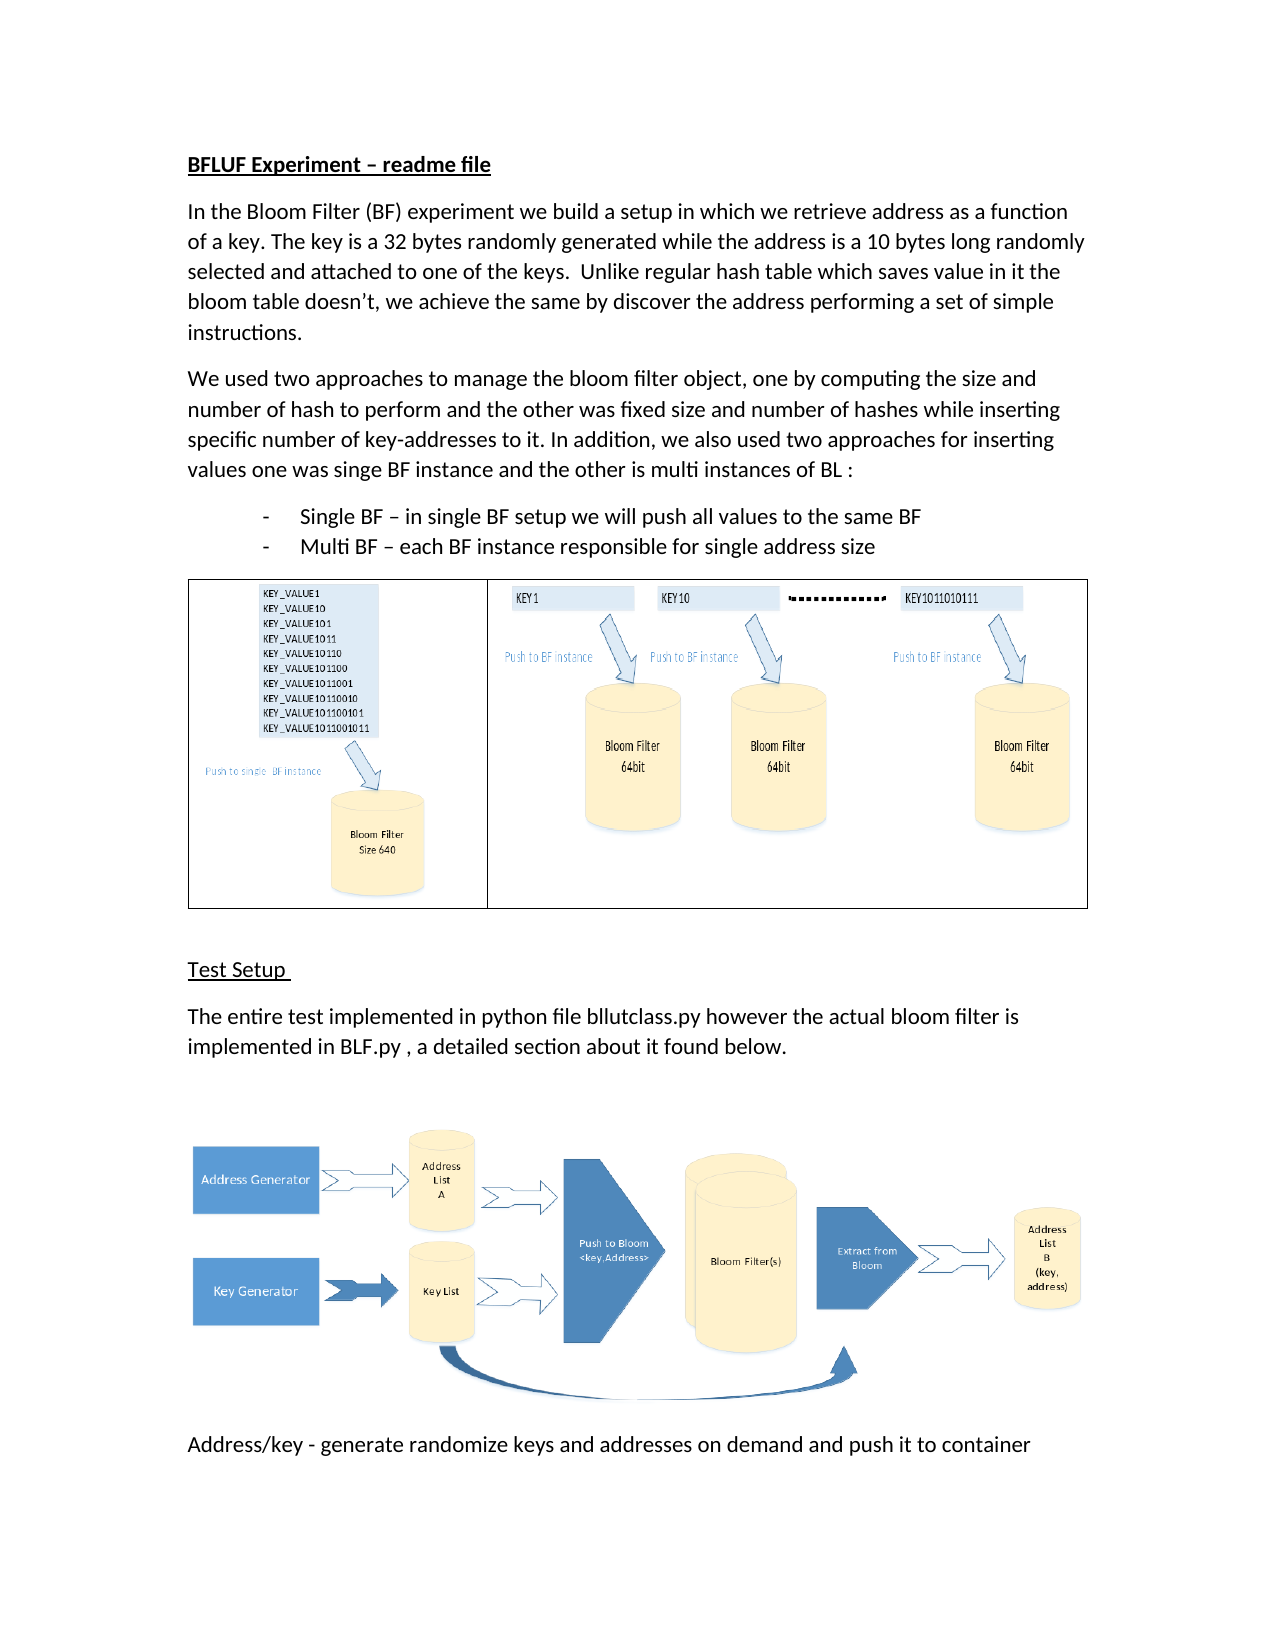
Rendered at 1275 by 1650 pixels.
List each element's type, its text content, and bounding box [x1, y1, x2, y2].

text In the Bloom Filter (BF) experiment we build a setup in which we retrieve address as a function of a key. The key is a 32 bytes randomly generated while the address is a 10 bytes long randomly selected and attached to one of the keys. Unlike regular hash table which saves value in it the bloom table doesn’t, we achieve the same by discover the address performing a set of simple instructions. [187, 197, 1087, 346]
text The entire test implemented in python file bllutclass.py however the actual bloom filter is implemented in BLF.py , a detailed section about it found below. [187, 1002, 1087, 1061]
table_header [488, 580, 1087, 907]
text We used two approaches to manage the bloom filter object, one by computing the size and number of hash to perform and the other was fixed size and number of hashes while inserting specific number of key-addresses to it. In addition, we also used two approaches for inserting values one was singe BF instance and the other is multi instances of BL : [187, 364, 1087, 483]
table_header [189, 580, 487, 907]
text Test Setup [187, 955, 1087, 983]
text BFLUF Experiment – readme file [187, 150, 1087, 178]
list Single BF – in single BF setup we will push all values to the same BF [262, 502, 1087, 530]
list Multi BF – each BF instance responsible for single address size [262, 532, 1087, 560]
text Address/key - generate randomize keys and addresses on demand and push it to container [187, 1431, 1087, 1458]
